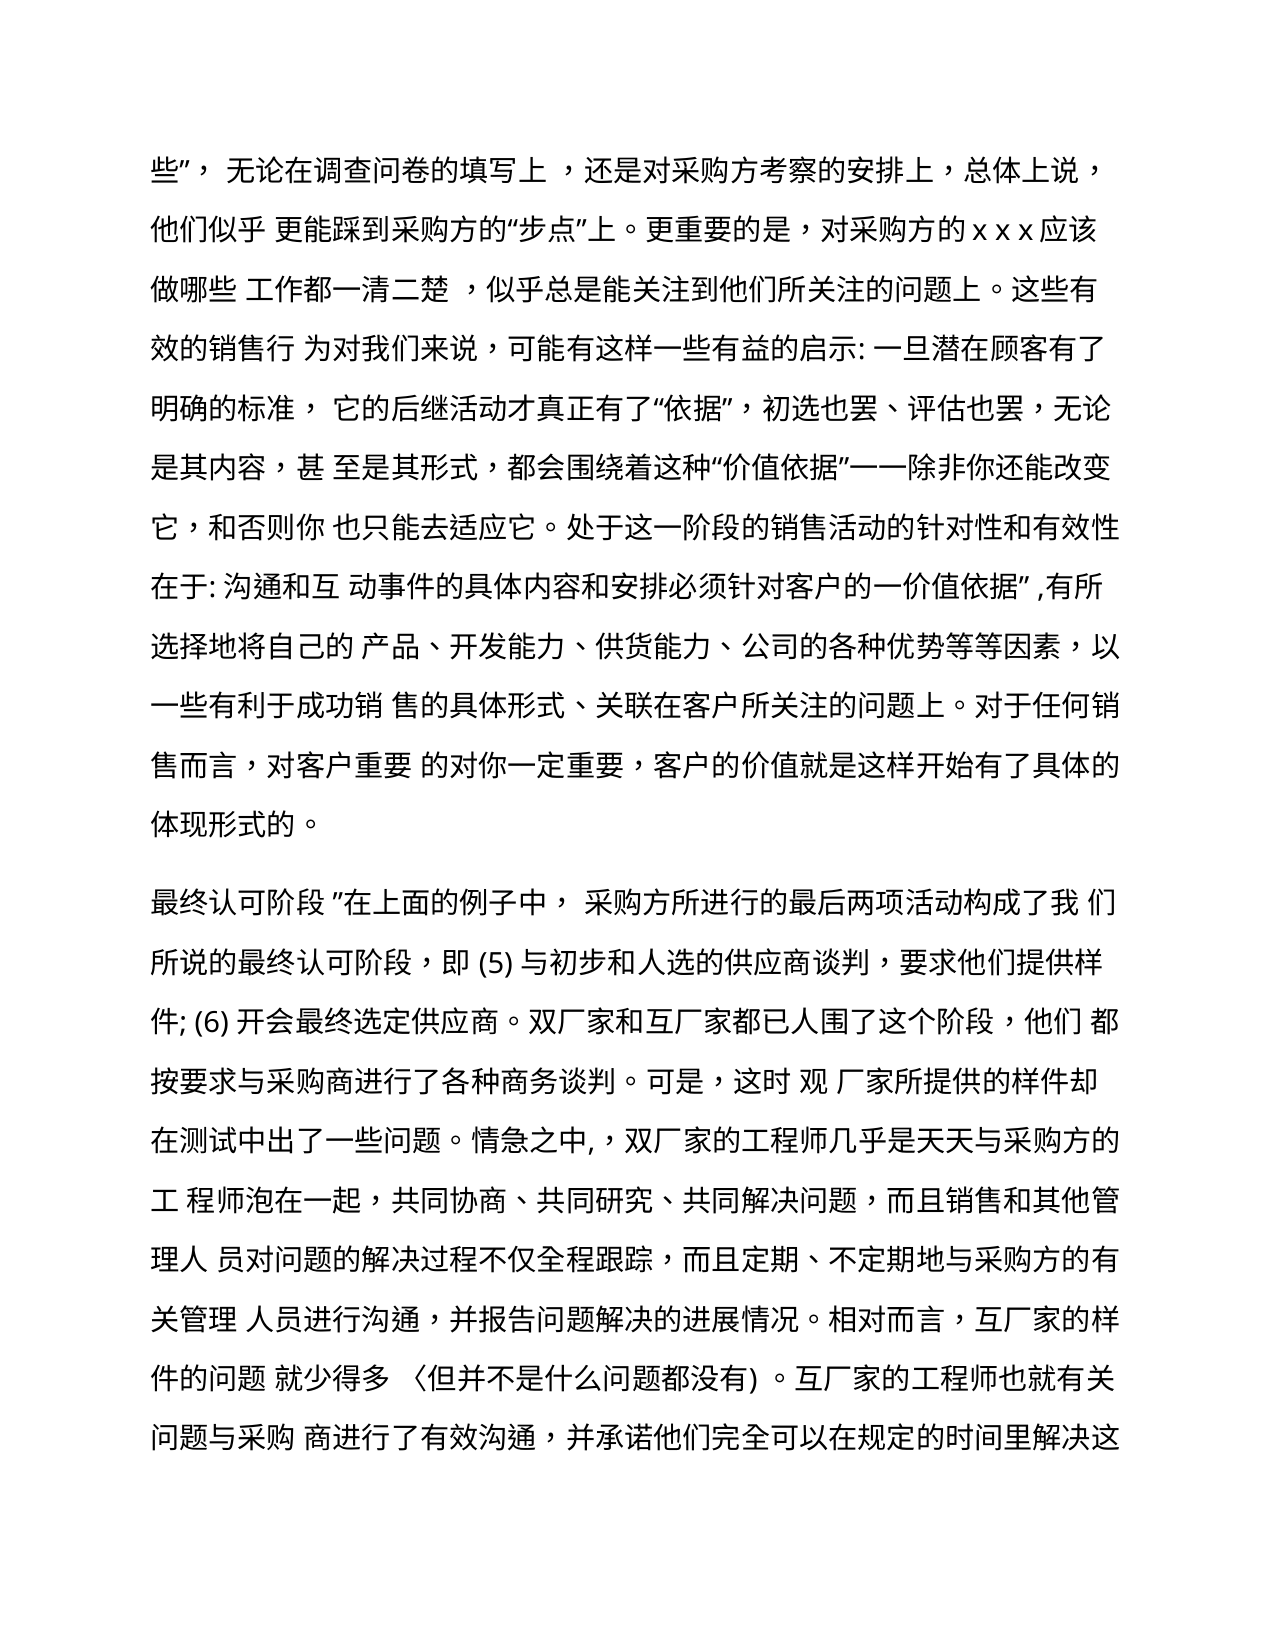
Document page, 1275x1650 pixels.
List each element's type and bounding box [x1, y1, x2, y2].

text [150, 150, 1125, 844]
text [150, 882, 1125, 1457]
